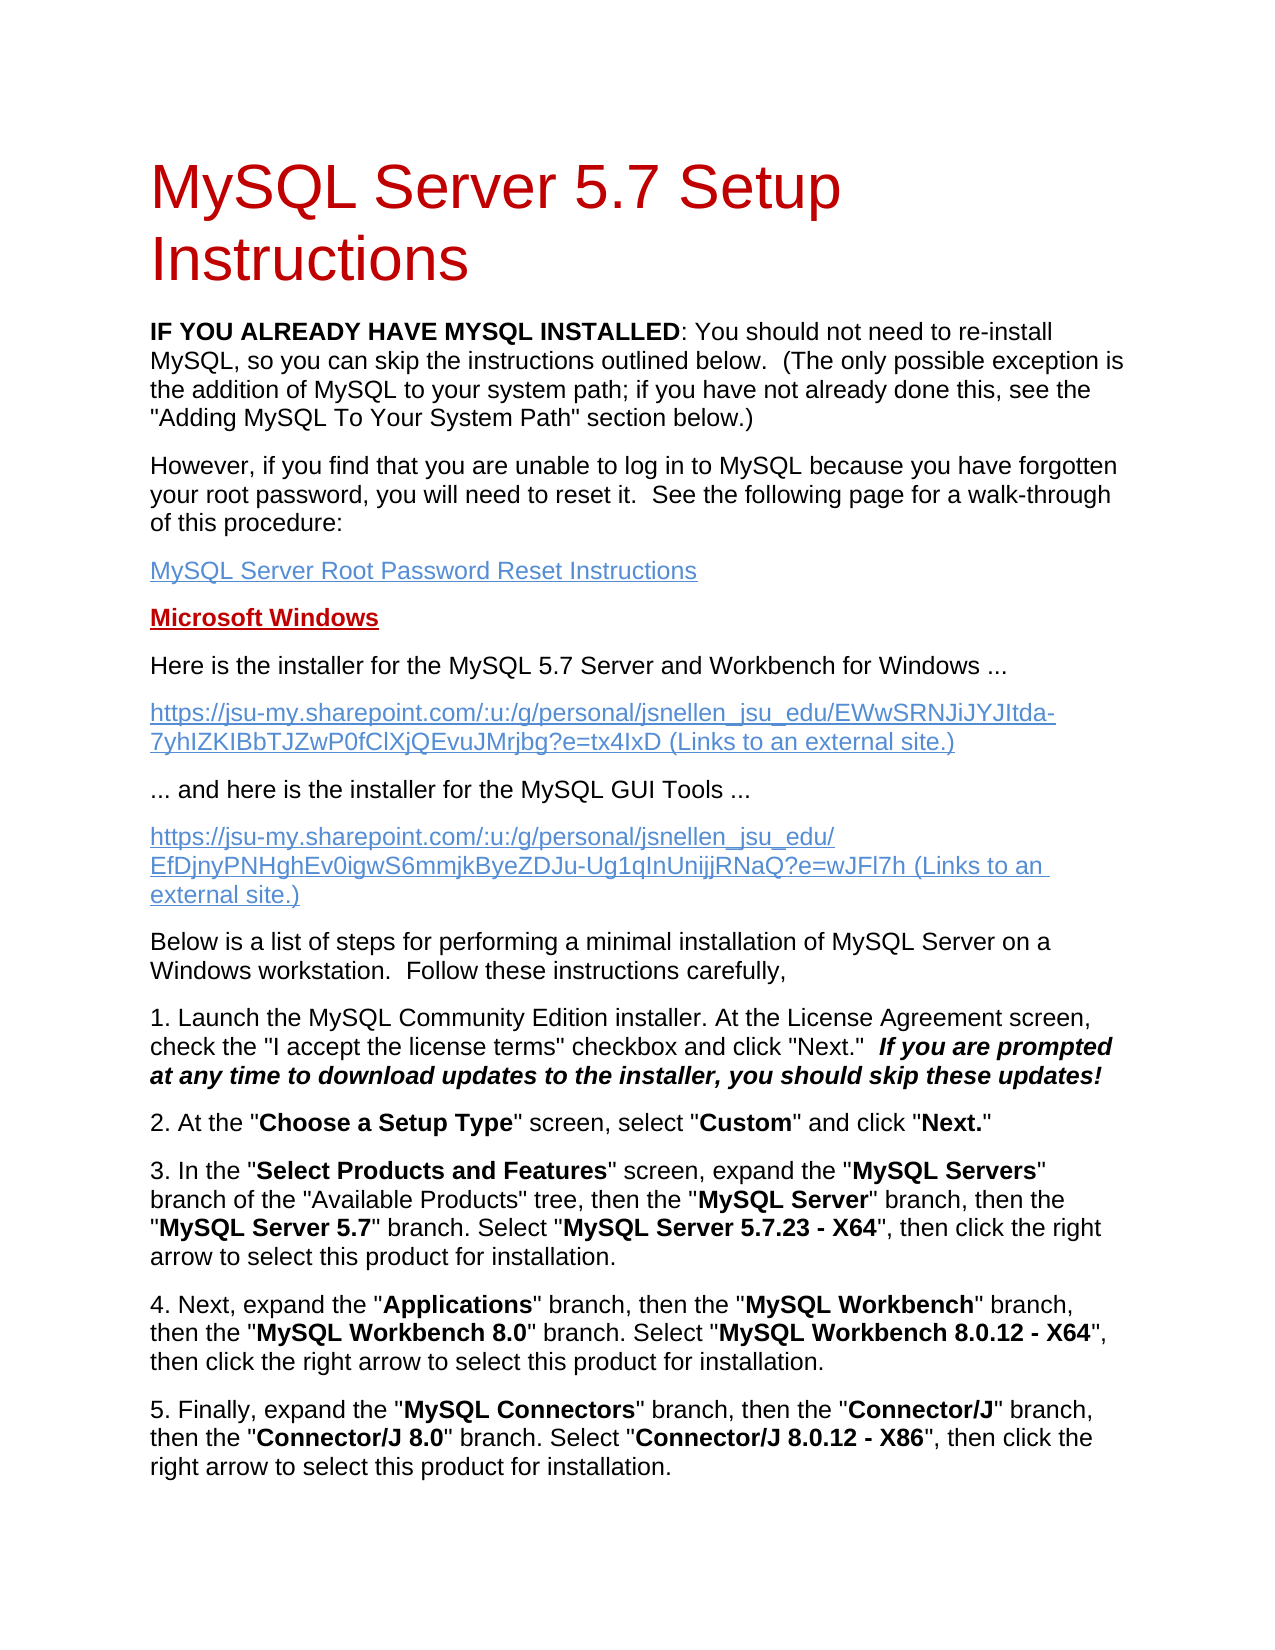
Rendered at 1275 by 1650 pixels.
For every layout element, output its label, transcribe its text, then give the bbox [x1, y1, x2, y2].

text However, if you find that you are unable to log in to MySQL because you have forgotten your root password, you will need to reset it. See the following page for a walk-through of this procedure: [150, 451, 1125, 537]
text Microsoft Windows [150, 603, 1125, 632]
text 3. In the "Select Products and Features" screen, expand the "MySQL Servers" branch of the "Available Products" tree, then the "MySQL Server" branch, then the "MySQL Server 5.7" branch. Select "MySQL Server 5.7.23 - X64", then click the right arrow to select this product for installation. [150, 1156, 1125, 1271]
text MySQL Server 5.7 Setup Instructions [150, 150, 1125, 294]
text 2. At the "Choose a Setup Type" screen, select "Custom" and click "Next." [150, 1108, 1125, 1137]
text Here is the installer for the MySQL 5.7 Server and Workbench for Windows ... [150, 651, 1125, 680]
text MySQL Server Root Password Reset Instructions [150, 556, 1125, 585]
text Below is a list of steps for performing a minimal installation of MySQL Server on a Windows workstation. Follow these instructions carefully, [150, 927, 1125, 985]
text ... and here is the installer for the MySQL GUI Tools ... [150, 775, 1125, 803]
text https://jsu-my.sharepoint.com/:u:/g/personal/jsnellen_jsu_edu/EWwSRNJiJYJItda-7yhIZKIBbTJZwP0fClXjQEvuJMrjbg?e=tx4IxD (Links to an external site.) [150, 698, 1125, 756]
text 1. Launch the MySQL Community Edition installer. At the License Agreement screen, check the "I accept the license terms" checkbox and click "Next." If you are prompted at any time to download updates to the installer, you should skip these updates! [150, 1003, 1125, 1090]
text 4. Next, expand the "Applications" branch, then the "MySQL Workbench" branch, then the "MySQL Workbench 8.0" branch. Select "MySQL Workbench 8.0.12 - X64", then click the right arrow to select this product for installation. [150, 1290, 1125, 1376]
text https://jsu-my.sharepoint.com/:u:/g/personal/jsnellen_jsu_edu/EfDjnyPNHghEv0igwS6mmjkByeZDJu-Ug1qInUnijjRNaQ?e=wJFl7h (Links to an external site.) [150, 822, 1125, 908]
text IF YOU ALREADY HAVE MYSQL INSTALLED: You should not need to re-install MySQL, so you can skip the instructions outlined below. (The only possible exception is the addition of MySQL to your system path; if you have not already done this, see the "Adding MySQL To Your System Path" section below.) [150, 317, 1125, 432]
text 5. Finally, expand the "MySQL Connectors" branch, then the "Connector/J" branch, then the "Connector/J 8.0" branch. Select "Connector/J 8.0.12 - X86", then click the right arrow to select this product for installation. [150, 1395, 1125, 1481]
